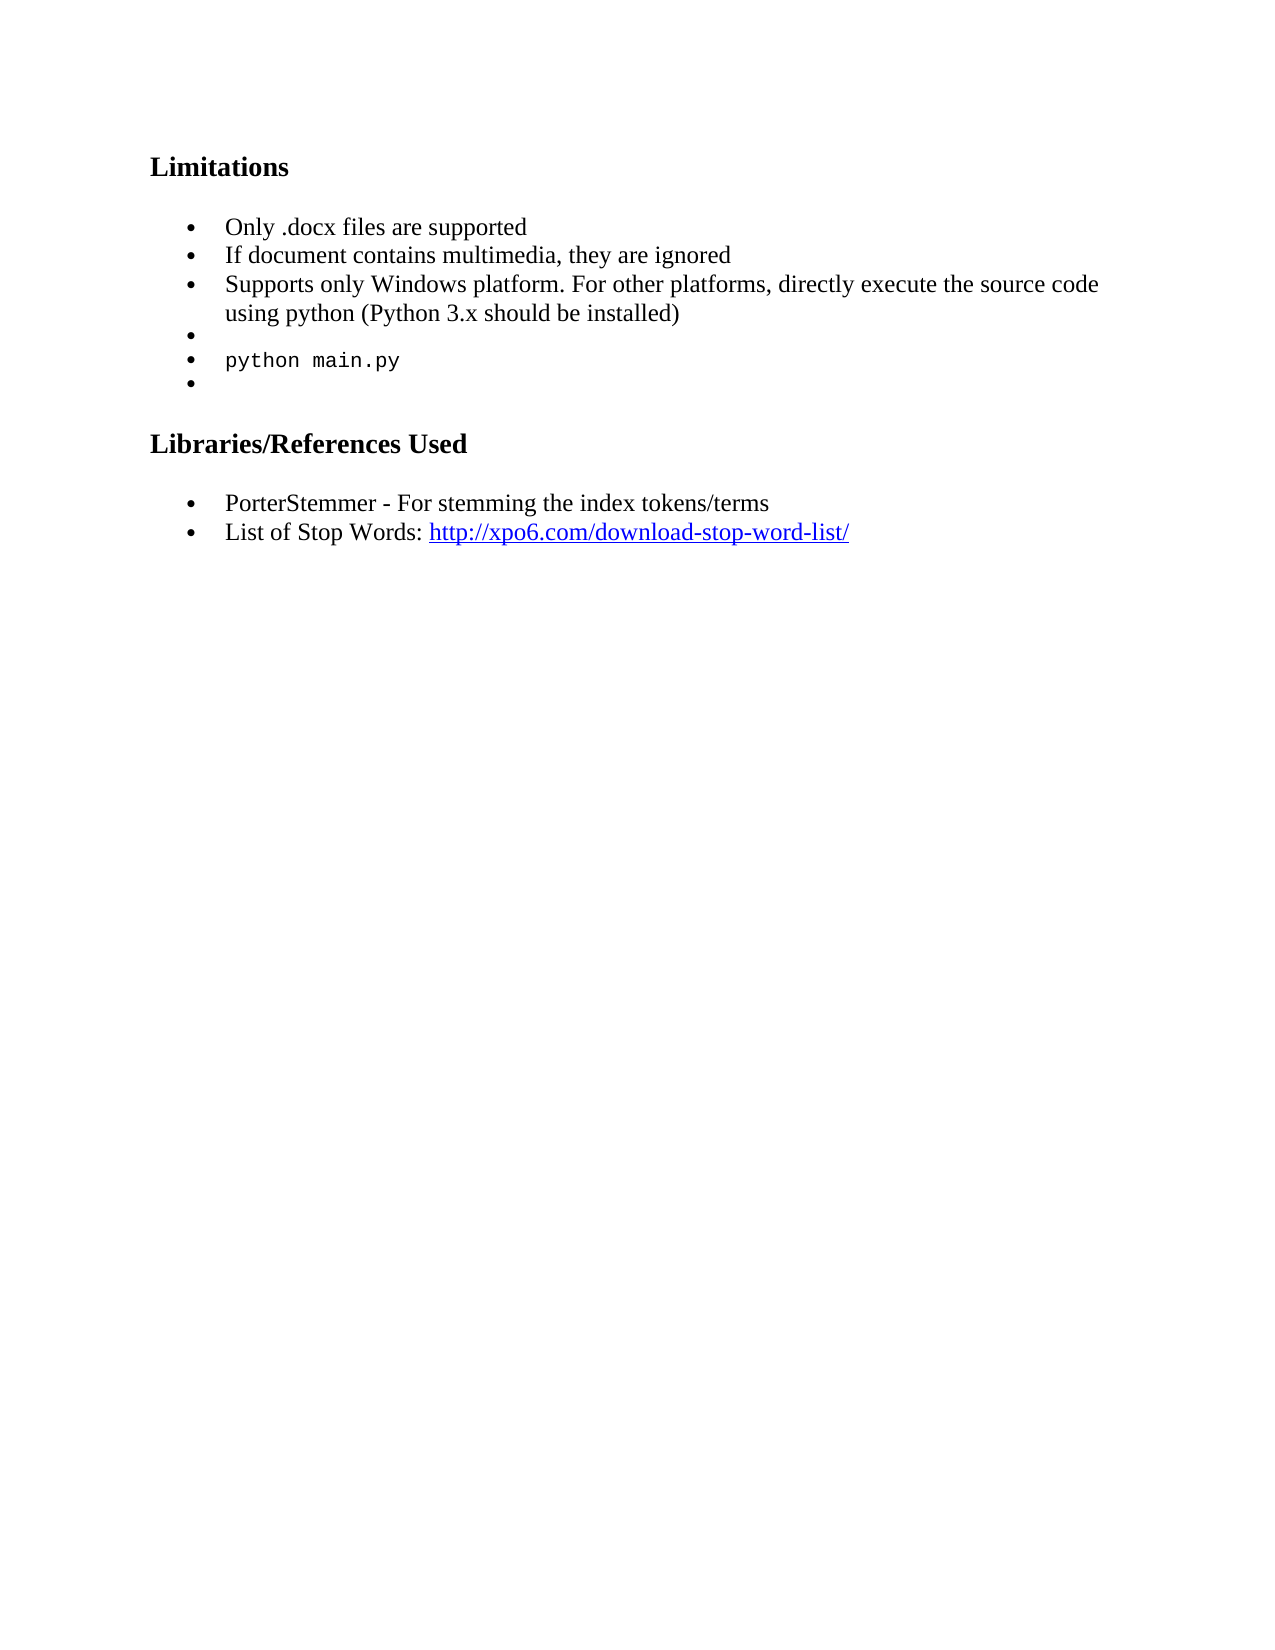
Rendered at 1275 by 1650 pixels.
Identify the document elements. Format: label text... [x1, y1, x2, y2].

list Supports only Windows platform. For other platforms, directly execute the source code using python (Python 3.x should be installed) [187, 269, 1125, 327]
list Only .docx files are supported [187, 212, 1125, 240]
list python main.py [187, 350, 1125, 374]
list PorterStemmer - For stemming the index tokens/terms [187, 488, 1125, 517]
text Libraries/References Used [150, 427, 1125, 459]
list List of Stop Words: http://xpo6.com/download-stop-word-list/ [187, 517, 1125, 546]
list If document contains multimedia, they are ignored [187, 240, 1125, 269]
text Limitations [150, 150, 1125, 182]
